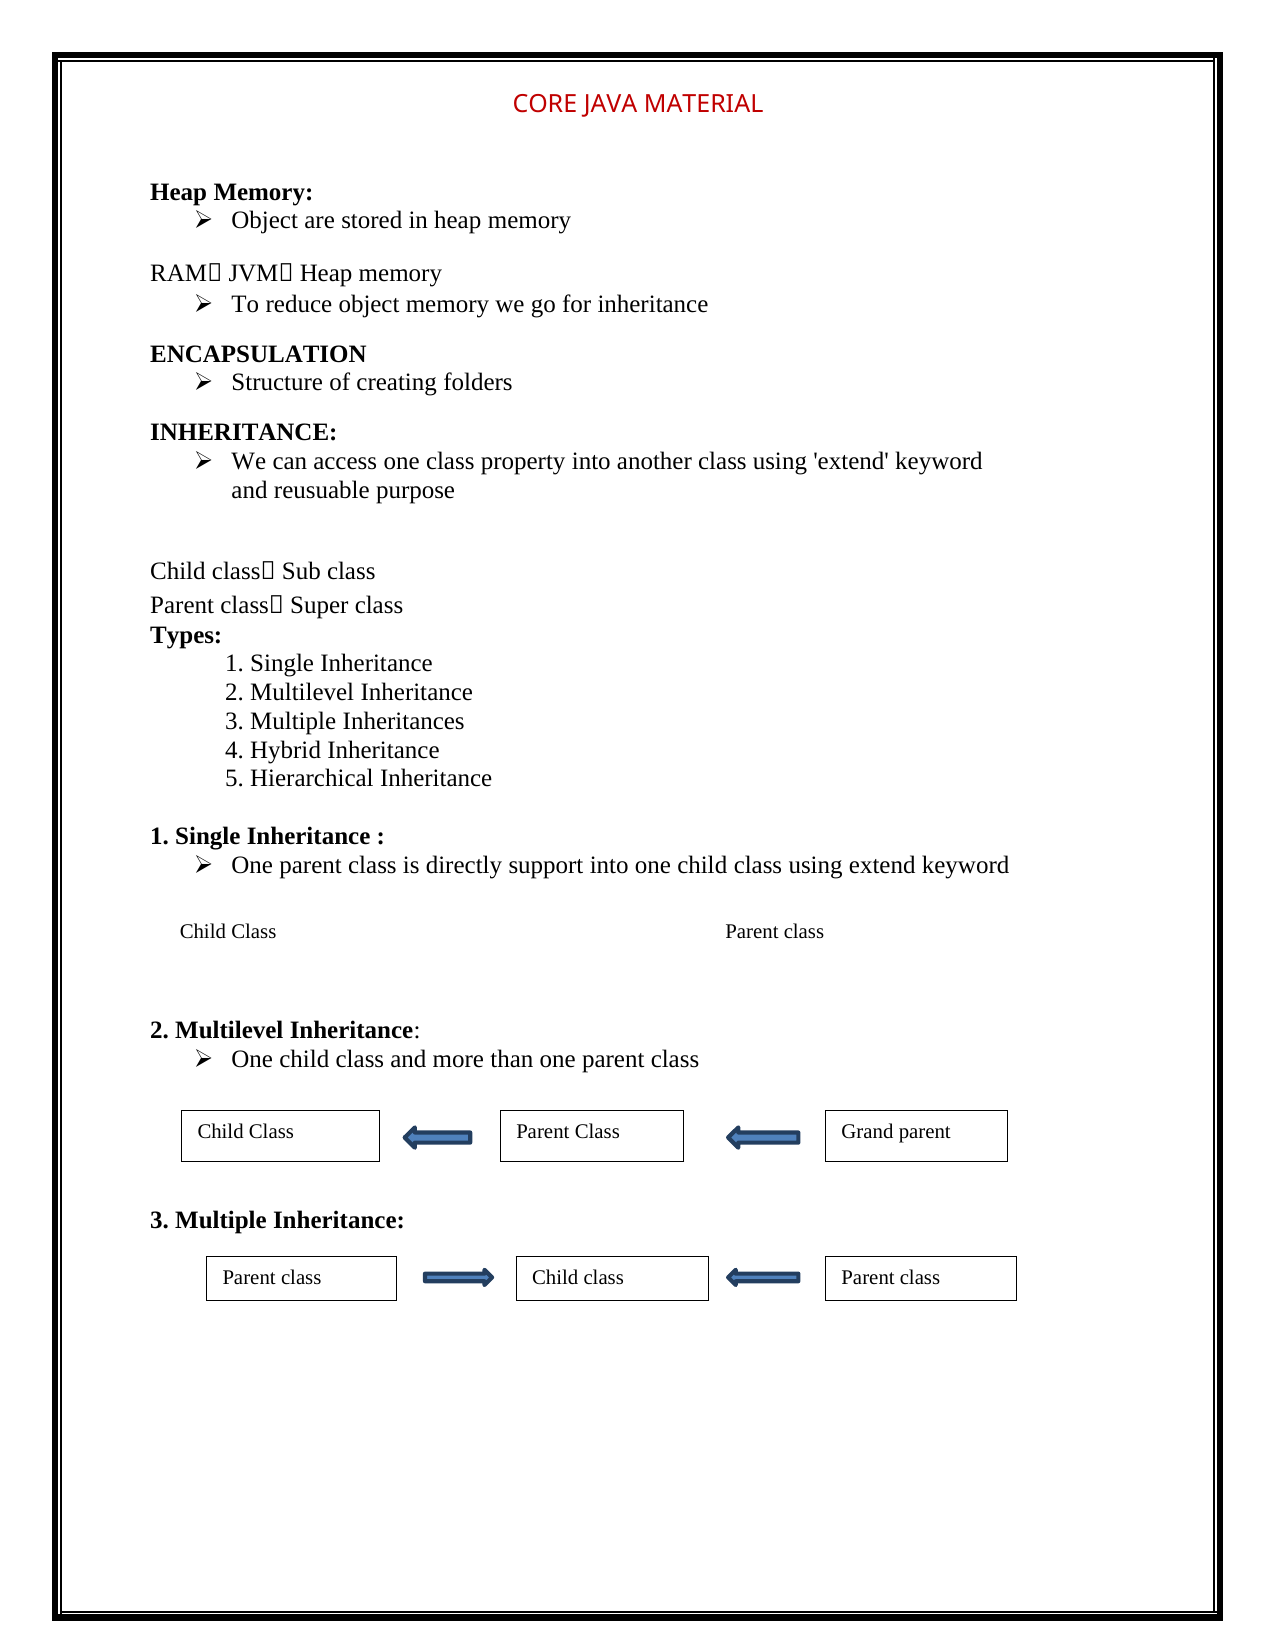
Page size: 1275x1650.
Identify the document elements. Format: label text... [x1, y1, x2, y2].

subtitle INHERITANCE: [150, 418, 1189, 446]
list To reduce object memory we go for inheritance [194, 289, 1189, 318]
list Multilevel Inheritance [225, 677, 1189, 706]
list We can access one class property into another class using 'extend' keyword and reusuable purpose [194, 446, 1025, 504]
list One parent class is directly support into one child class using extend keyword [194, 850, 1189, 879]
list Object are stored in heap memory [194, 206, 1189, 234]
list One child class and more than one parent class [194, 1044, 1189, 1072]
list Structure of creating folders [194, 368, 1189, 396]
text Child Class Parent class [179, 919, 1189, 943]
list Hybrid Inheritance [225, 735, 1189, 763]
subtitle Multilevel Inheritance: [150, 1015, 1189, 1043]
subtitle Heap Memory: [150, 177, 1189, 206]
subtitle ENCAPSULATION [150, 339, 1189, 368]
list Single Inheritance [225, 649, 1189, 677]
subtitle Single Inheritance : [150, 821, 1189, 850]
subtitle Multiple Inheritance: [150, 1205, 1189, 1234]
list Hierarchical Inheritance [225, 763, 1189, 792]
text RAM JVM Heap memory [150, 255, 1189, 289]
text Child class Sub class Parent class Super class Types: [150, 552, 413, 649]
list Multiple Inheritances [225, 706, 1189, 735]
